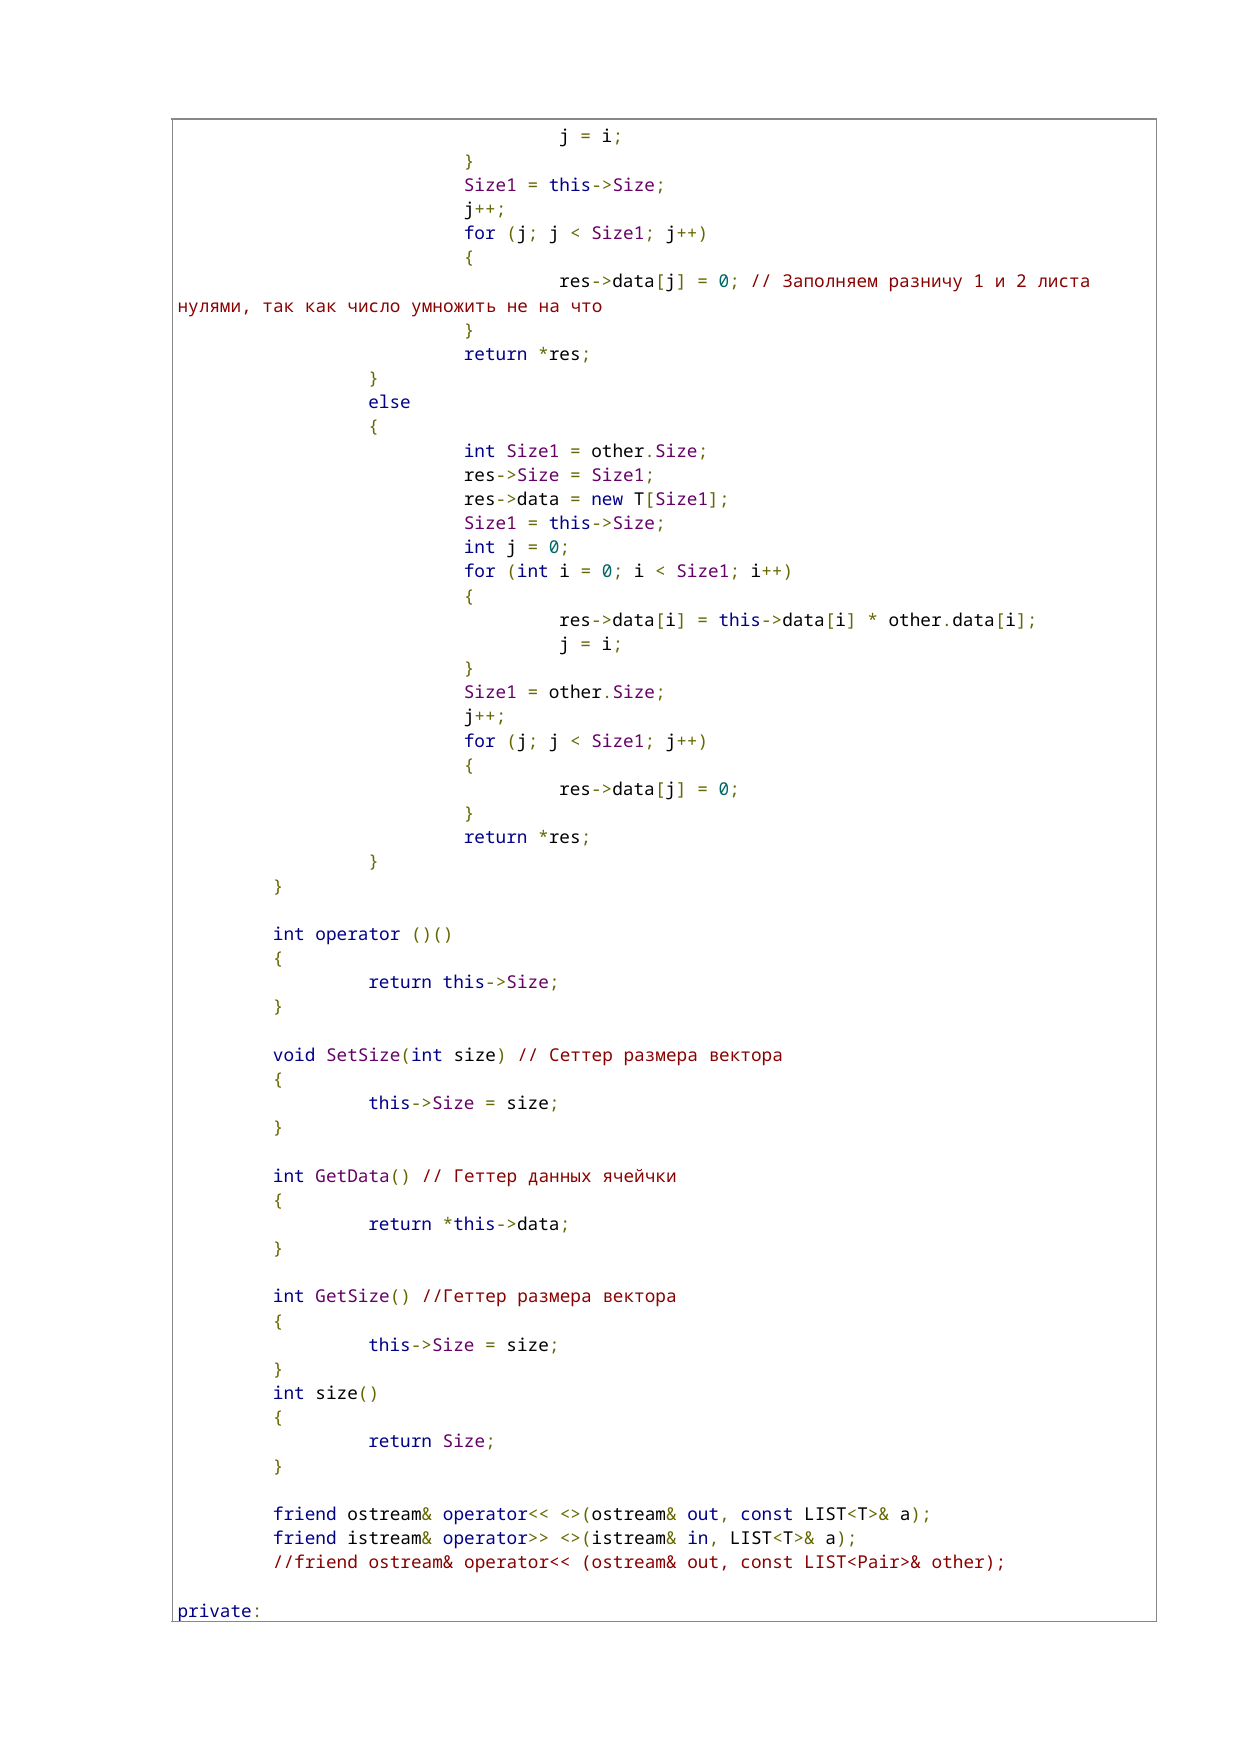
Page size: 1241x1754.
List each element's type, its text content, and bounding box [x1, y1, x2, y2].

text return this->Size; [177, 970, 1152, 994]
text return *this->data; [177, 1211, 1152, 1236]
text int GetSize() //Геттер размера вектора [177, 1284, 1152, 1308]
text int Size1 = other.Size; [177, 438, 1152, 462]
text } [177, 656, 1152, 680]
text { [177, 583, 1152, 607]
text j++; [177, 196, 1152, 221]
text int GetData() // Геттер данных ячейчки [177, 1163, 1152, 1187]
text Size1 = other.Size; [177, 680, 1152, 704]
text friend ostream& operator<< <>(ostream& out, const LIST<T>& a); [177, 1501, 1152, 1526]
text { [177, 752, 1152, 776]
text for (int i = 0; i < Size1; i++) [177, 559, 1152, 583]
text friend istream& operator>> <>(istream& in, LIST<T>& a); [177, 1526, 1152, 1550]
text for (j; j < Size1; j++) [177, 728, 1152, 752]
text } [177, 317, 1152, 341]
text { [177, 1066, 1152, 1091]
text } [177, 1236, 1152, 1260]
text int size() [177, 1381, 1152, 1405]
text { [177, 245, 1152, 269]
text int operator ()() [177, 921, 1152, 946]
text return *res; [177, 341, 1152, 366]
text j++; [177, 704, 1152, 728]
text res->data[i] = this->data[i] * other.data[i]; [177, 607, 1152, 631]
text } [177, 1115, 1152, 1139]
text } [177, 1356, 1152, 1381]
text } [177, 873, 1152, 897]
text { [177, 1187, 1152, 1211]
text Size1 = this->Size; [177, 511, 1152, 535]
text } [177, 148, 1152, 172]
text } [177, 366, 1152, 390]
text else [177, 390, 1152, 414]
text void SetSize(int size) // Сеттер размера вектора [177, 1042, 1152, 1066]
text } [177, 994, 1152, 1018]
text int j = 0; [177, 535, 1152, 559]
text { [177, 1405, 1152, 1429]
text this->Size = size; [177, 1332, 1152, 1356]
text { [177, 1308, 1152, 1332]
text return Size; [177, 1429, 1152, 1453]
text private: [177, 1598, 1152, 1621]
text { [177, 414, 1152, 438]
text } [177, 849, 1152, 873]
text res->data = new T[Size1]; [177, 486, 1152, 511]
text } [177, 1453, 1152, 1477]
text j = i; [173, 120, 1156, 148]
text res->data[j] = 0; [177, 776, 1152, 801]
text Size1 = this->Size; [177, 172, 1152, 196]
text } [177, 801, 1152, 825]
text return *res; [177, 825, 1152, 849]
text //friend ostream& operator<< (ostream& out, const LIST<Pair>& other); [177, 1550, 1152, 1574]
text this->Size = size; [177, 1091, 1152, 1115]
text for (j; j < Size1; j++) [177, 221, 1152, 245]
text res->Size = Size1; [177, 462, 1152, 486]
text { [177, 946, 1152, 970]
text j = i; [177, 631, 1152, 656]
text res->data[j] = 0; // Заполняем разничу 1 и 2 листа нулями, так как число умножить не на что [177, 269, 1152, 317]
